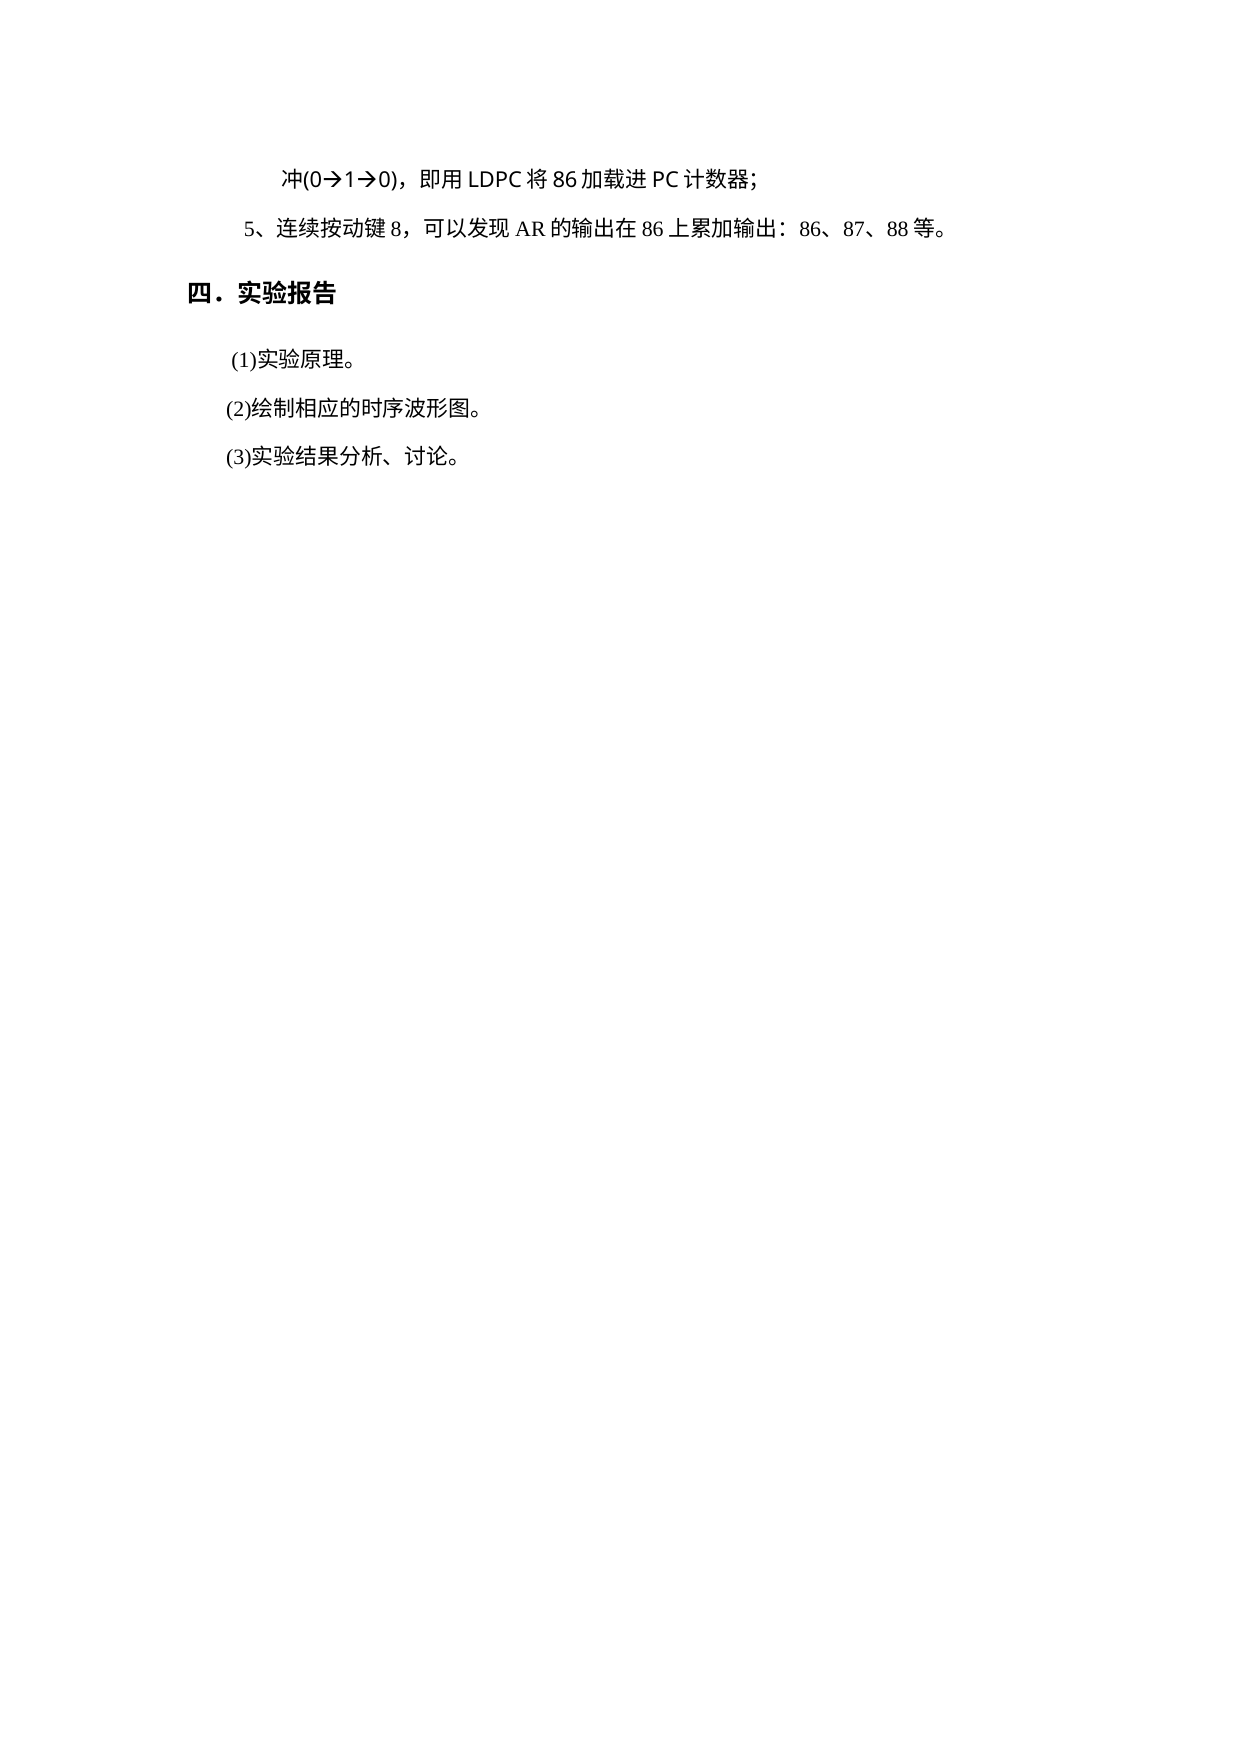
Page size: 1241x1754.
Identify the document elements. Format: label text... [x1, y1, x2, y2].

text 四．实验报告 [187, 259, 1053, 324]
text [243, 162, 1053, 194]
text (2)绘制相应的时序波形图。 [187, 390, 1053, 423]
text (1)实验原理。 [231, 342, 1053, 374]
text (3)实验结果分析、讨论。 [187, 438, 1053, 471]
text 5、连续按动键8，可以发现AR的输出在86上累加输出：86、87、88等。 [244, 210, 1053, 243]
